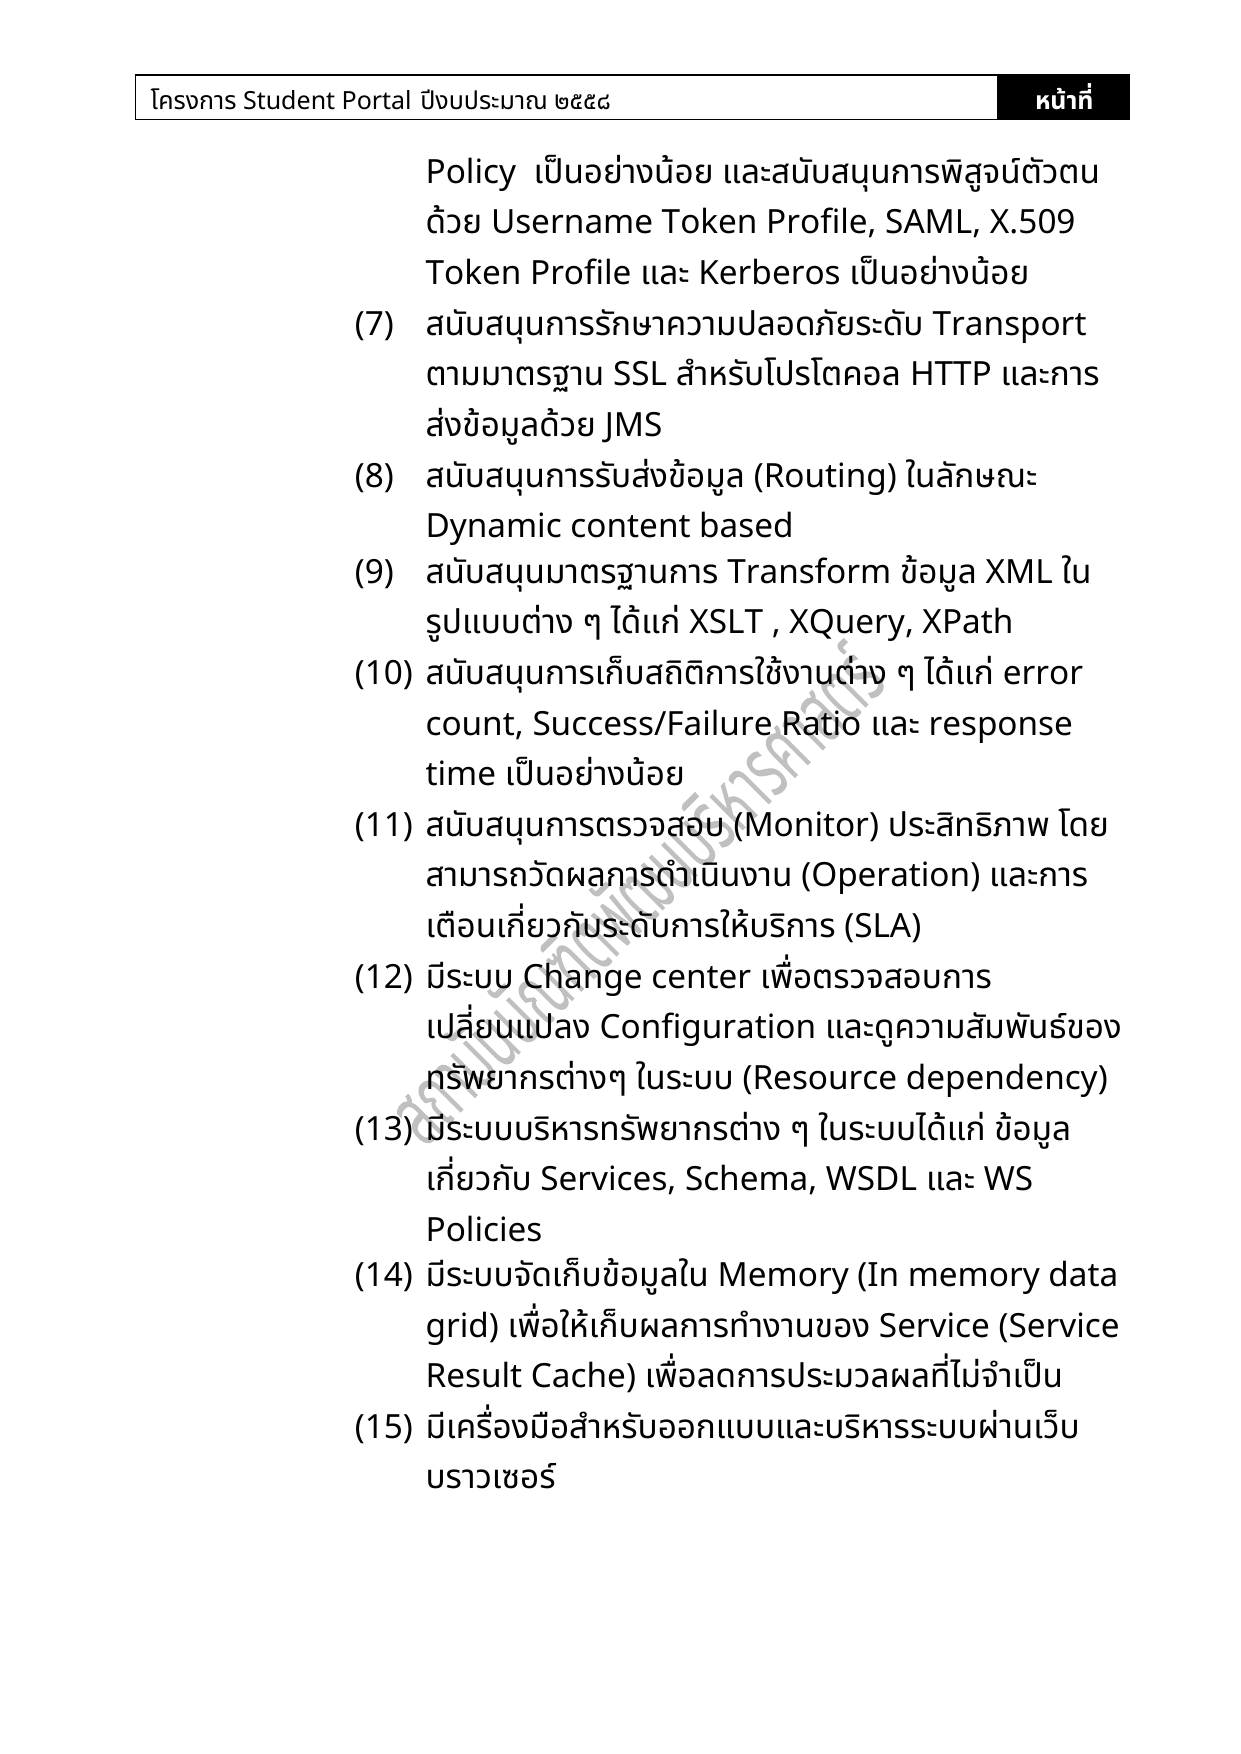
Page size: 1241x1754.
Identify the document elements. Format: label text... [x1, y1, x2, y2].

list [354, 148, 1122, 299]
list มีเครื่องมือสำหรับออกแบบและบริหารระบบผ่านเว็บบราวเซอร์ [354, 1403, 1122, 1504]
list สนับสนุนการตรวจสอบ (Monitor) ประสิทธิภาพ โดยสามารถวัดผลการดำเนินงาน (Operation) และการเตือนเกี่ยวกับระดับการให้บริการ (SLA) [354, 801, 1122, 952]
list มีระบบบริหารทรัพยากรต่าง ๆ ในระบบได้แก่ ข้อมูลเกี่ยวกับ Services, Schema, WSDL และ WS Policies [354, 1104, 1122, 1251]
list สนับสนุนมาตรฐานการ Transform ข้อมูล XML ในรูปแบบต่าง ๆ ได้แก่ XSLT , XQuery, XPath [354, 547, 1122, 649]
list สนับสนุนการเก็บสถิติการใช้งานต่าง ๆ ได้แก่ error count, Success/Failure Ratio และ response time เป็นอย่างน้อย [354, 649, 1122, 801]
list สนับสนุนการรักษาความปลอดภัยระดับ Transport ตามมาตรฐาน SSL สำหรับโปรโตคอล HTTP และการส่งข้อมูลด้วย JMS [354, 299, 1122, 451]
list มีระบบจัดเก็บข้อมูลใน Memory (In memory data grid) เพื่อให้เก็บผลการทำงานของ Service (Service Result Cache) เพื่อลดการประมวลผลที่ไม่จำเป็น [354, 1251, 1122, 1403]
list สนับสนุนการรับส่งข้อมูล (Routing) ในลักษณะ Dynamic content based [354, 451, 1122, 547]
list มีระบบ Change center เพื่อตรวจสอบการเปลี่ยนแปลง Configuration และดูความสัมพันธ์ของทรัพยากรต่างๆ ในระบบ (Resource dependency) [354, 952, 1122, 1104]
